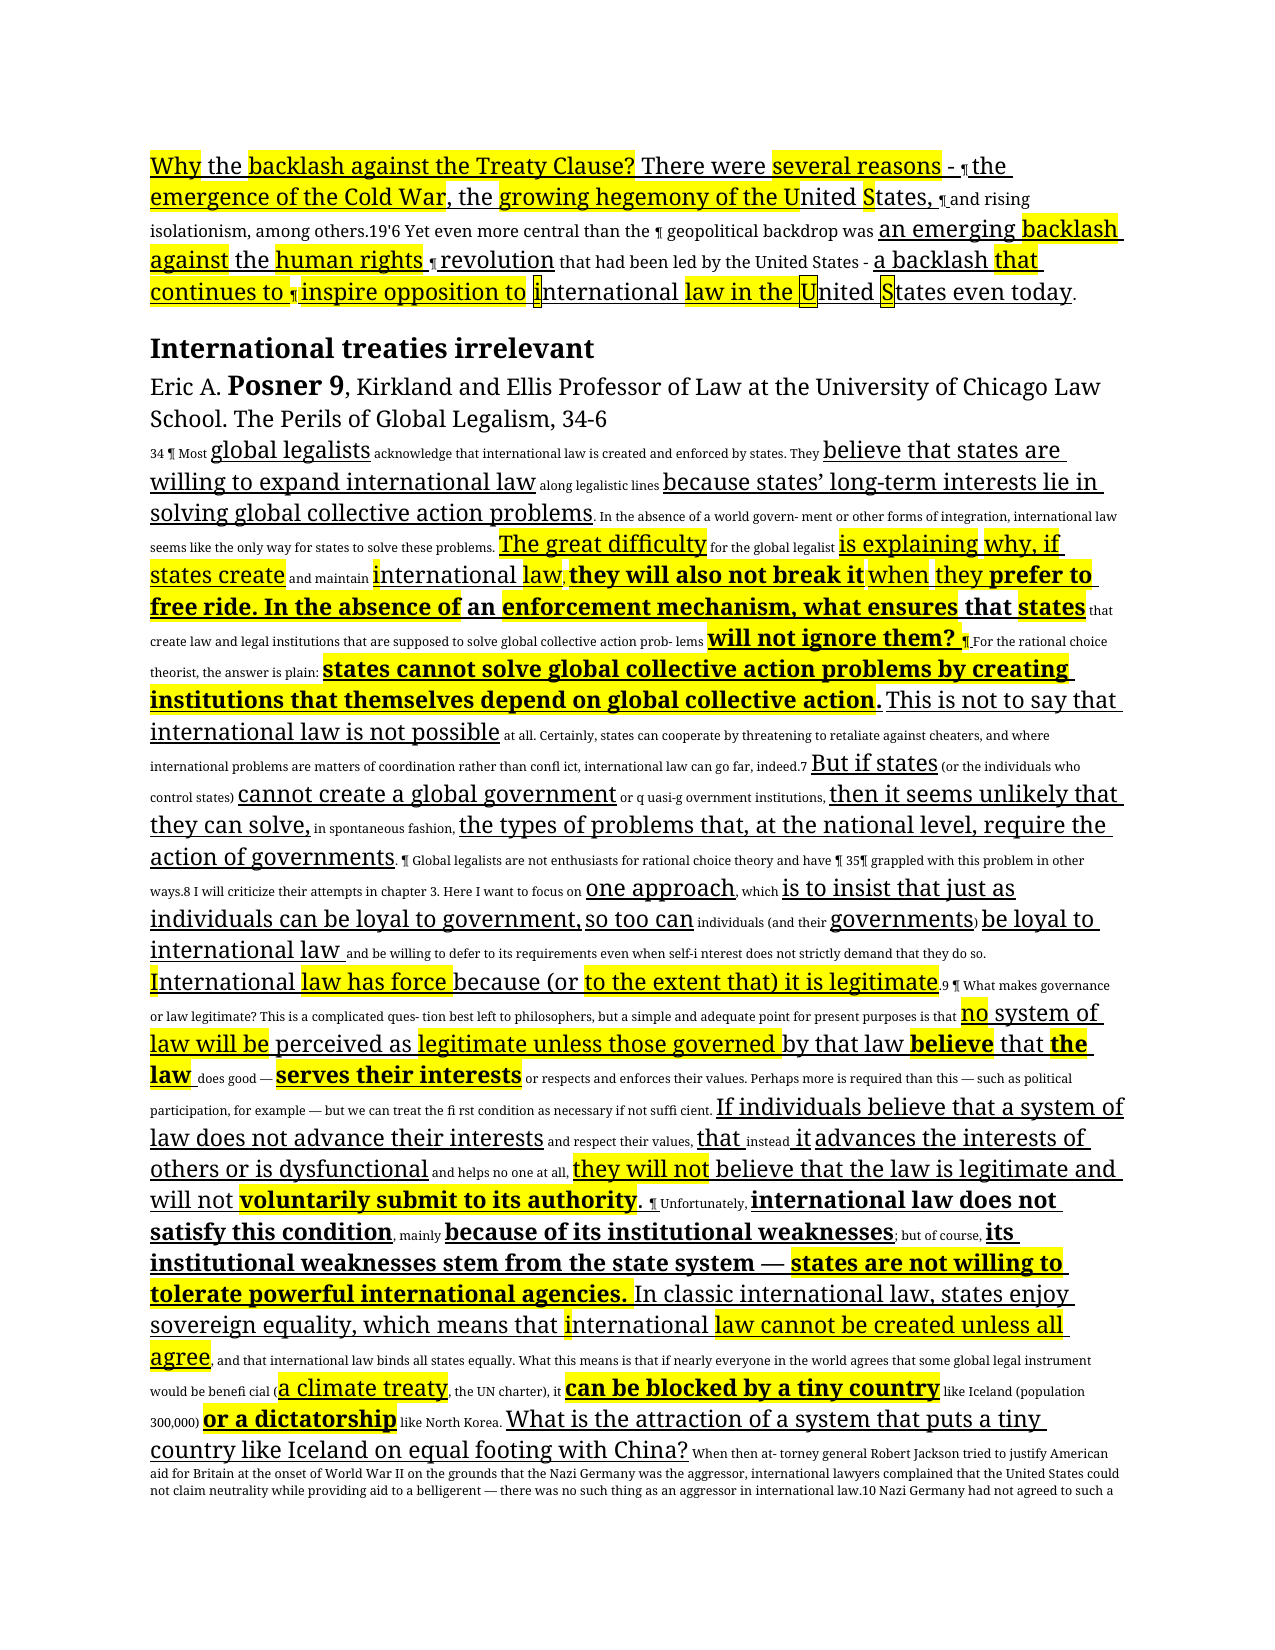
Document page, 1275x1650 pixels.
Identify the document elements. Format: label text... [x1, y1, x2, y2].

subtitle International treaties irrelevant [150, 329, 1125, 366]
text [150, 434, 1125, 1499]
text Eric A. Posner 9, Kirkland and Ellis Professor of Law at the University of Chicago Law School. The Perils of Global Legalism, 34-6 [150, 366, 1125, 434]
text Why the backlash against the Treaty Clause? There were several reasons - ¶ the emergence of the Cold War, the growing hegemony of the United States, ¶ and rising isolationism, among others.19'6 Yet even more central than the ¶ geopolitical backdrop was an emerging backlash against the human rights ¶ revolution that had been led by the United States - a backlash that continues to ¶ inspire opposition to international law in the United States even today. [150, 150, 1125, 308]
